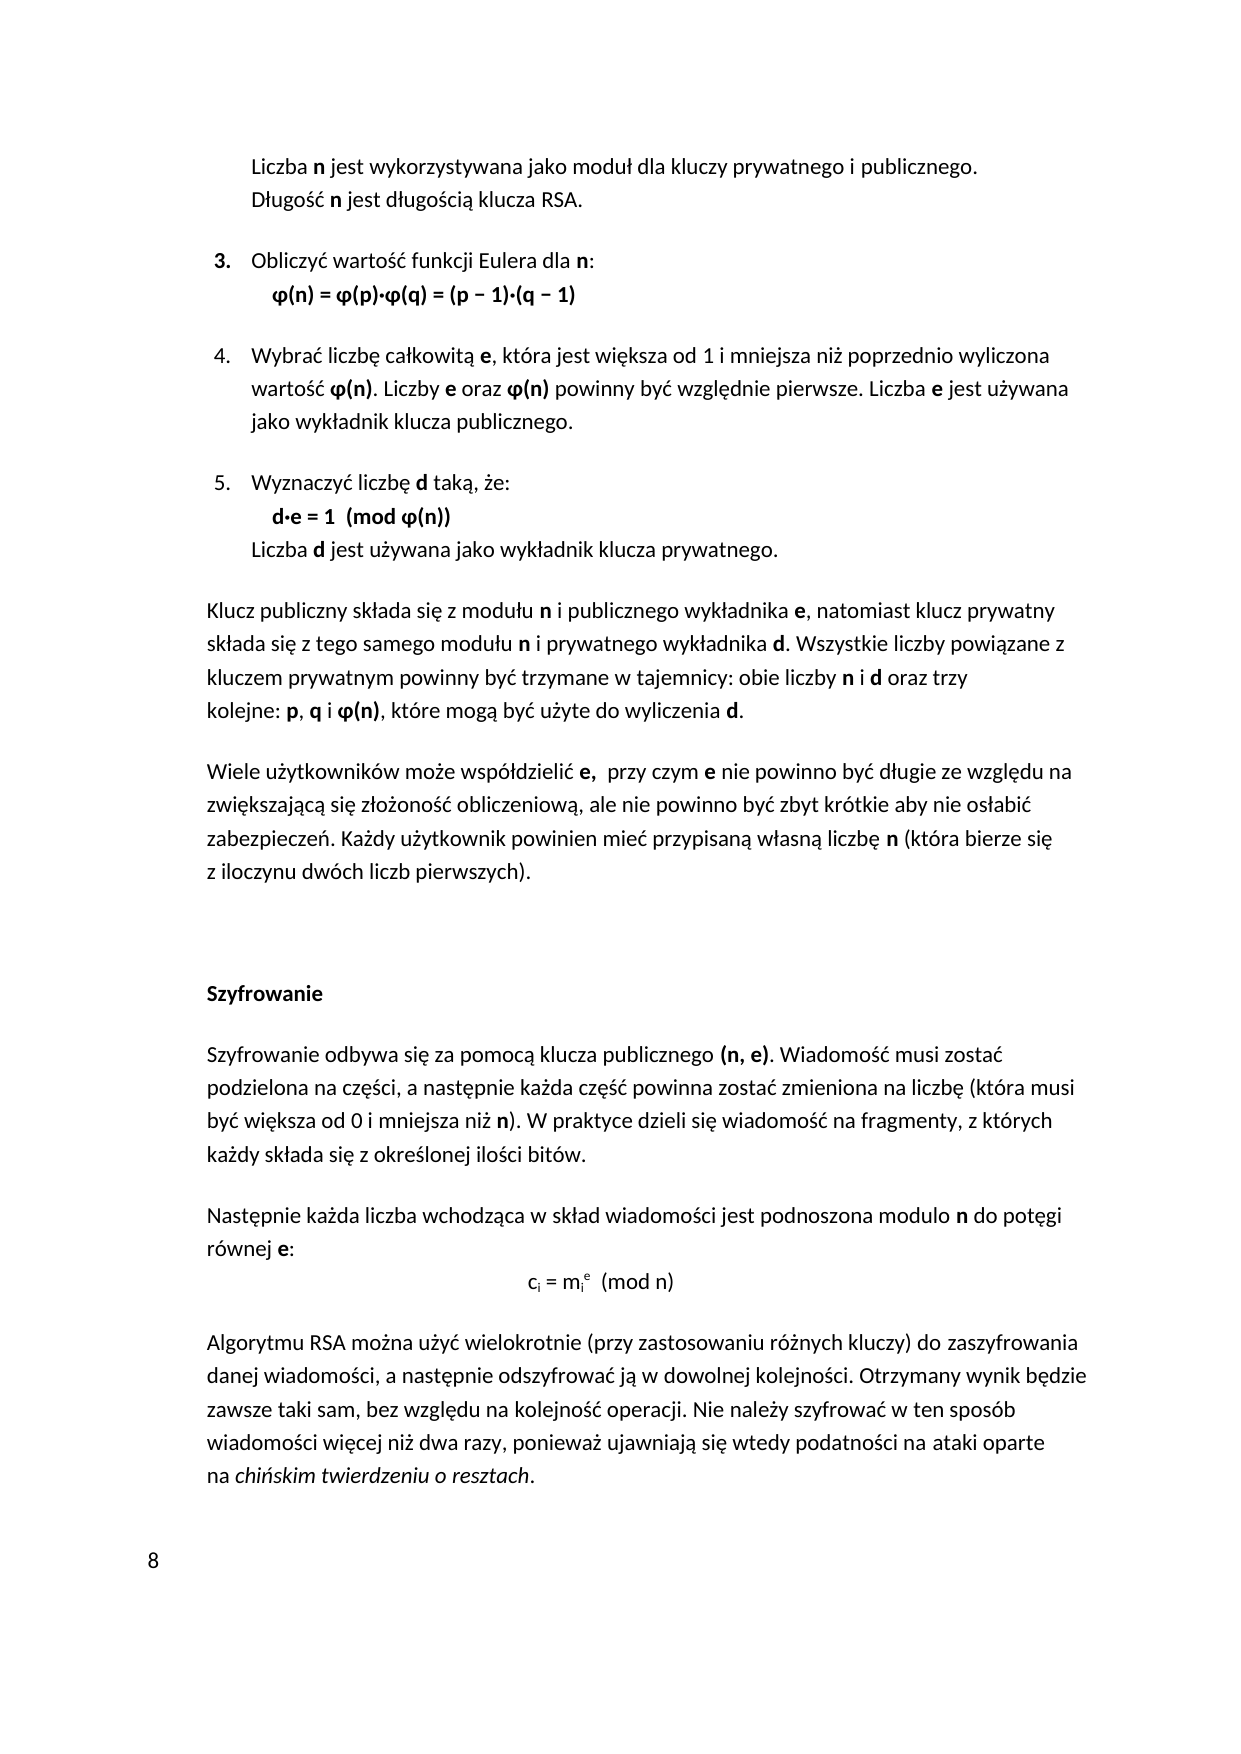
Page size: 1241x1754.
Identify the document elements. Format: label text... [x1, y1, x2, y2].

list Obliczyć wartość funkcji Eulera dla n: φ(n) = φ(p)·φ(q) = (p − 1)·(q − 1) [213, 247, 1093, 308]
text Szyfrowanie [207, 979, 1093, 1007]
text Szyfrowanie odbywa się za pomocą klucza publicznego (n, e). Wiadomość musi zostać podzielona na części, a następnie każda część powinna zostać zmieniona na liczbę (która musi być większa od 0 i mniejsza niż n). W praktyce dzieli się wiadomość na fragmenty, z których każdy składa się z określonej ilości bitów. [207, 1040, 1093, 1168]
list Wybrać liczbę całkowitą e, która jest większa od 1 i mniejsza niż poprzednio wyliczona wartość φ(n). Liczby e oraz φ(n) powinny być względnie pierwsze. Liczba e jest używana jako wykładnik klucza publicznego. [213, 341, 1093, 436]
text Klucz publiczny składa się z modułu n i publicznego wykładnika e, natomiast klucz prywatny składa się z tego samego modułu n i prywatnego wykładnika d. Wszystkie liczby powiązane z kluczem prywatnym powinny być trzymane w tajemnicy: obie liczby n i d oraz trzy kolejne: p, q i φ(n), które mogą być użyte do wyliczenia d. [207, 596, 1093, 724]
text Wiele użytkowników może współdzielić e, przy czym e nie powinno być długie ze względu na zwiększającą się złożoność obliczeniową, ale nie powinno być zbyt krótkie aby nie osłabić zabezpieczeń. Każdy użytkownik powinien mieć przypisaną własną liczbę n (która bierze się z iloczynu dwóch liczb pierwszych). [207, 757, 1093, 885]
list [213, 152, 1093, 214]
text Algorytmu RSA można użyć wielokrotnie (przy zastosowaniu różnych kluczy) do zaszyfrowania danej wiadomości, a następnie odszyfrować ją w dowolnej kolejności. Otrzymany wynik będzie zawsze taki sam, bez względu na kolejność operacji. Nie należy szyfrować w ten sposób wiadomości więcej niż dwa razy, ponieważ ujawniają się wtedy podatności na ataki oparte na chińskim twierdzeniu o resztach. [207, 1328, 1093, 1490]
text Następnie każda liczba wchodząca w skład wiadomości jest podnoszona modulo n do potęgi równej e: ci = mie (mod n) [207, 1201, 1093, 1295]
list Wyznaczyć liczbę d taką, że: d·e = 1 (mod φ(n)) Liczba d jest używana jako wykładnik klucza prywatnego. [213, 468, 1093, 563]
